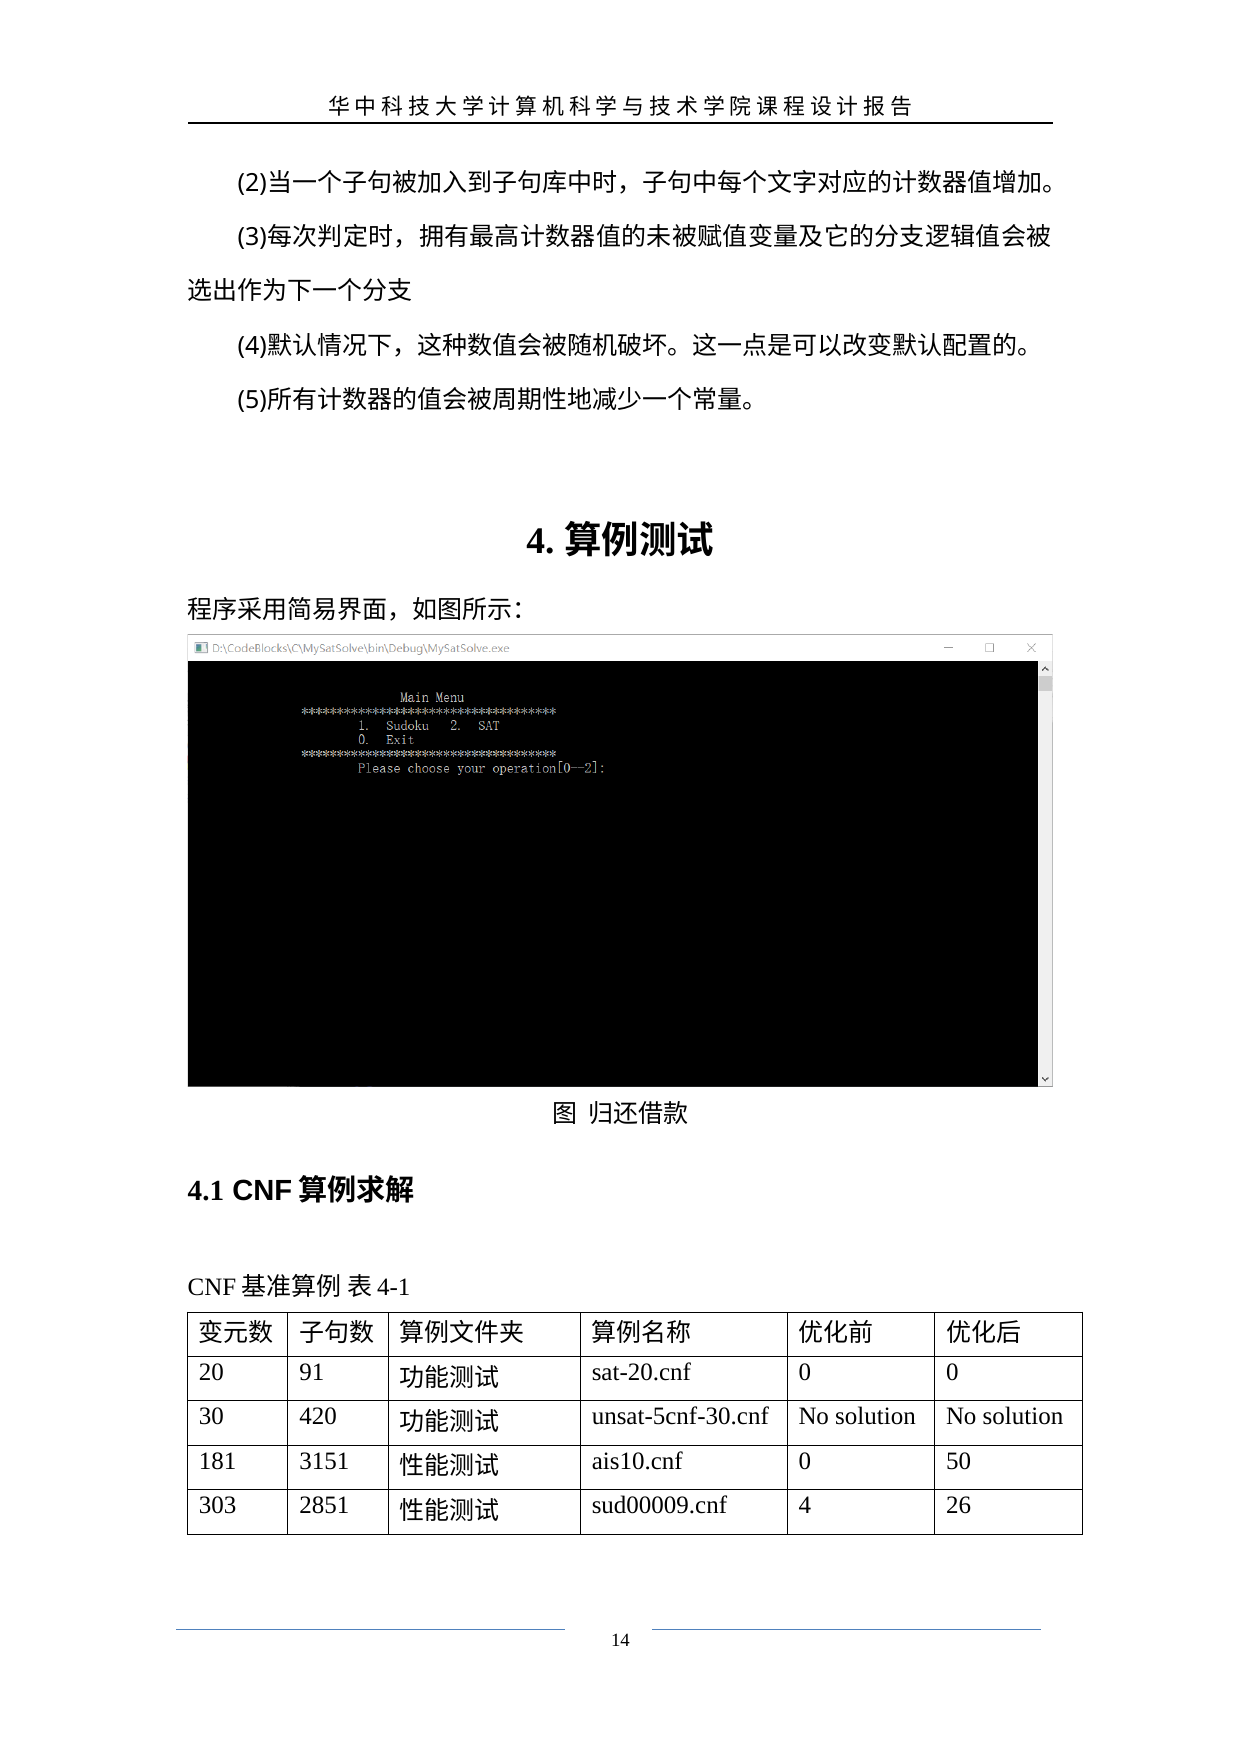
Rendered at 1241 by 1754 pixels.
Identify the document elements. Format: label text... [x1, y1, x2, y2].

table_cell 性能测试 [389, 1490, 580, 1533]
text CNF基准算例 表4-1 [187, 1266, 1053, 1302]
table_cell 91 [288, 1357, 388, 1400]
table_cell 4 [788, 1490, 934, 1533]
subtitle 4.1 CNF算例求解 [187, 1166, 1053, 1208]
picture [187, 634, 1053, 1087]
table_cell 30 [188, 1401, 287, 1445]
table_cell 20 [188, 1357, 287, 1400]
table_header 优化前 [788, 1313, 934, 1356]
table_cell 2851 [288, 1490, 388, 1533]
table_cell 26 [935, 1490, 1082, 1533]
table_cell 303 [188, 1490, 287, 1533]
table_cell unsat-5cnf-30.cnf [581, 1401, 787, 1445]
table_cell 性能测试 [389, 1446, 580, 1489]
table_cell 3151 [288, 1446, 388, 1489]
table_cell No solution [788, 1401, 934, 1445]
table_header 优化后 [935, 1313, 1082, 1356]
table_cell 功能测试 [389, 1401, 580, 1445]
table_header 算例文件夹 [389, 1313, 580, 1356]
table_header 子句数 [288, 1313, 388, 1356]
table_header 算例名称 [581, 1313, 787, 1356]
text (3)每次判定时，拥有最高计数器值的未被赋值变量及它的分支逻辑值会被选出作为下一个分支 [187, 216, 1053, 307]
text (5)所有计数器的值会被周期性地减少一个常量。 [187, 379, 1053, 416]
table_cell 50 [935, 1446, 1082, 1489]
table_cell sud00009.cnf [581, 1490, 787, 1533]
table_cell sat-20.cnf [581, 1357, 787, 1400]
table_cell ais10.cnf [581, 1446, 787, 1489]
text (2)当一个子句被加入到子句库中时，子句中每个文字对应的计数器值增加。 [187, 162, 1053, 198]
table_cell No solution [935, 1401, 1082, 1445]
table_cell 功能测试 [389, 1357, 580, 1400]
text 图 归还借款 [187, 1094, 1053, 1130]
table_cell 0 [788, 1357, 934, 1400]
table_cell 181 [188, 1446, 287, 1489]
table_header 变元数 [188, 1313, 287, 1356]
subtitle 4. 算例测试 [187, 510, 1053, 564]
table_cell 0 [935, 1357, 1082, 1400]
text 程序采用简易界面，如图所示： [187, 589, 1053, 625]
table_cell 420 [288, 1401, 388, 1445]
text (4)默认情况下，这种数值会被随机破坏。这一点是可以改变默认配置的。 [187, 325, 1053, 361]
table_cell 0 [788, 1446, 934, 1489]
